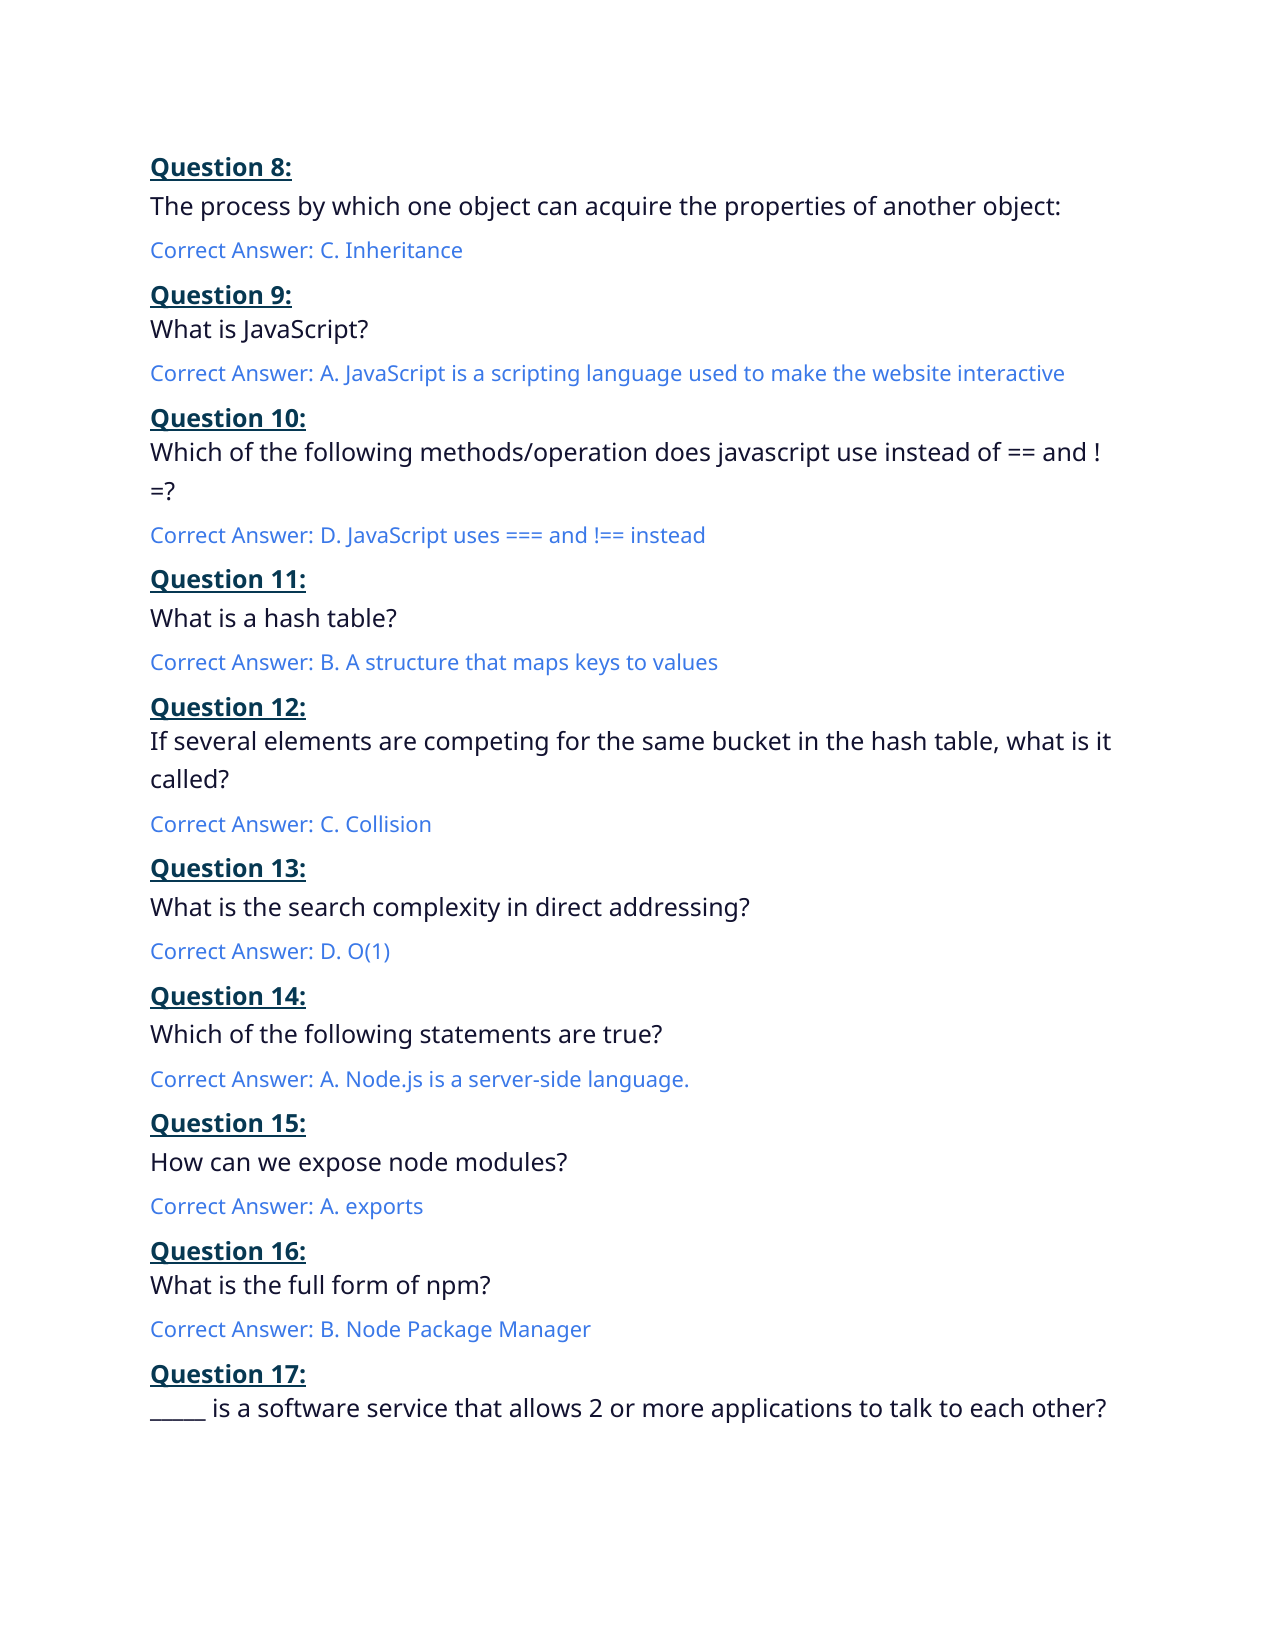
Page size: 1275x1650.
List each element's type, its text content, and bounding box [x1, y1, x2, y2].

text What is the search complexity in direct addressing? [150, 885, 1125, 924]
text Correct Answer: A. JavaScript is a scripting language used to make the website interactive [150, 358, 1125, 388]
text Which of the following methods/operation does javascript use instead of == and !=? [150, 434, 1125, 507]
text Question 12: [150, 689, 1125, 723]
text Correct Answer: C. Inheritance [150, 235, 1125, 265]
text What is JavaScript? [150, 312, 1125, 346]
text Correct Answer: D. O(1) [150, 936, 1125, 966]
text If several elements are competing for the same bucket in the hash table, what is it called? [150, 723, 1125, 796]
text Correct Answer: A. exports [150, 1191, 1125, 1221]
text What is the full form of npm? [150, 1268, 1125, 1302]
text Correct Answer: A. Node.js is a server-side language. [150, 1064, 1125, 1093]
text How can we expose node modules? [150, 1140, 1125, 1179]
text Correct Answer: D. JavaScript uses === and !== instead [150, 520, 1125, 549]
text Question 14: [150, 978, 1125, 1013]
text Correct Answer: C. Collision [150, 809, 1125, 838]
text The process by which one object can acquire the properties of another object: [150, 184, 1125, 223]
text What is a hash table? [150, 596, 1125, 635]
text Question 16: [150, 1233, 1125, 1268]
text Question 10: [150, 400, 1125, 434]
text Question 8: [150, 150, 1125, 184]
text Question 17: [150, 1356, 1125, 1391]
text _____ is a software service that allows 2 or more applications to talk to each other? [150, 1391, 1125, 1459]
text Correct Answer: B. Node Package Manager [150, 1314, 1125, 1344]
text Question 9: [150, 277, 1125, 312]
text Question 11: [150, 562, 1125, 596]
text Correct Answer: B. A structure that maps keys to values [150, 647, 1125, 677]
text Question 13: [150, 851, 1125, 885]
text Which of the following statements are true? [150, 1013, 1125, 1051]
text Question 15: [150, 1106, 1125, 1140]
